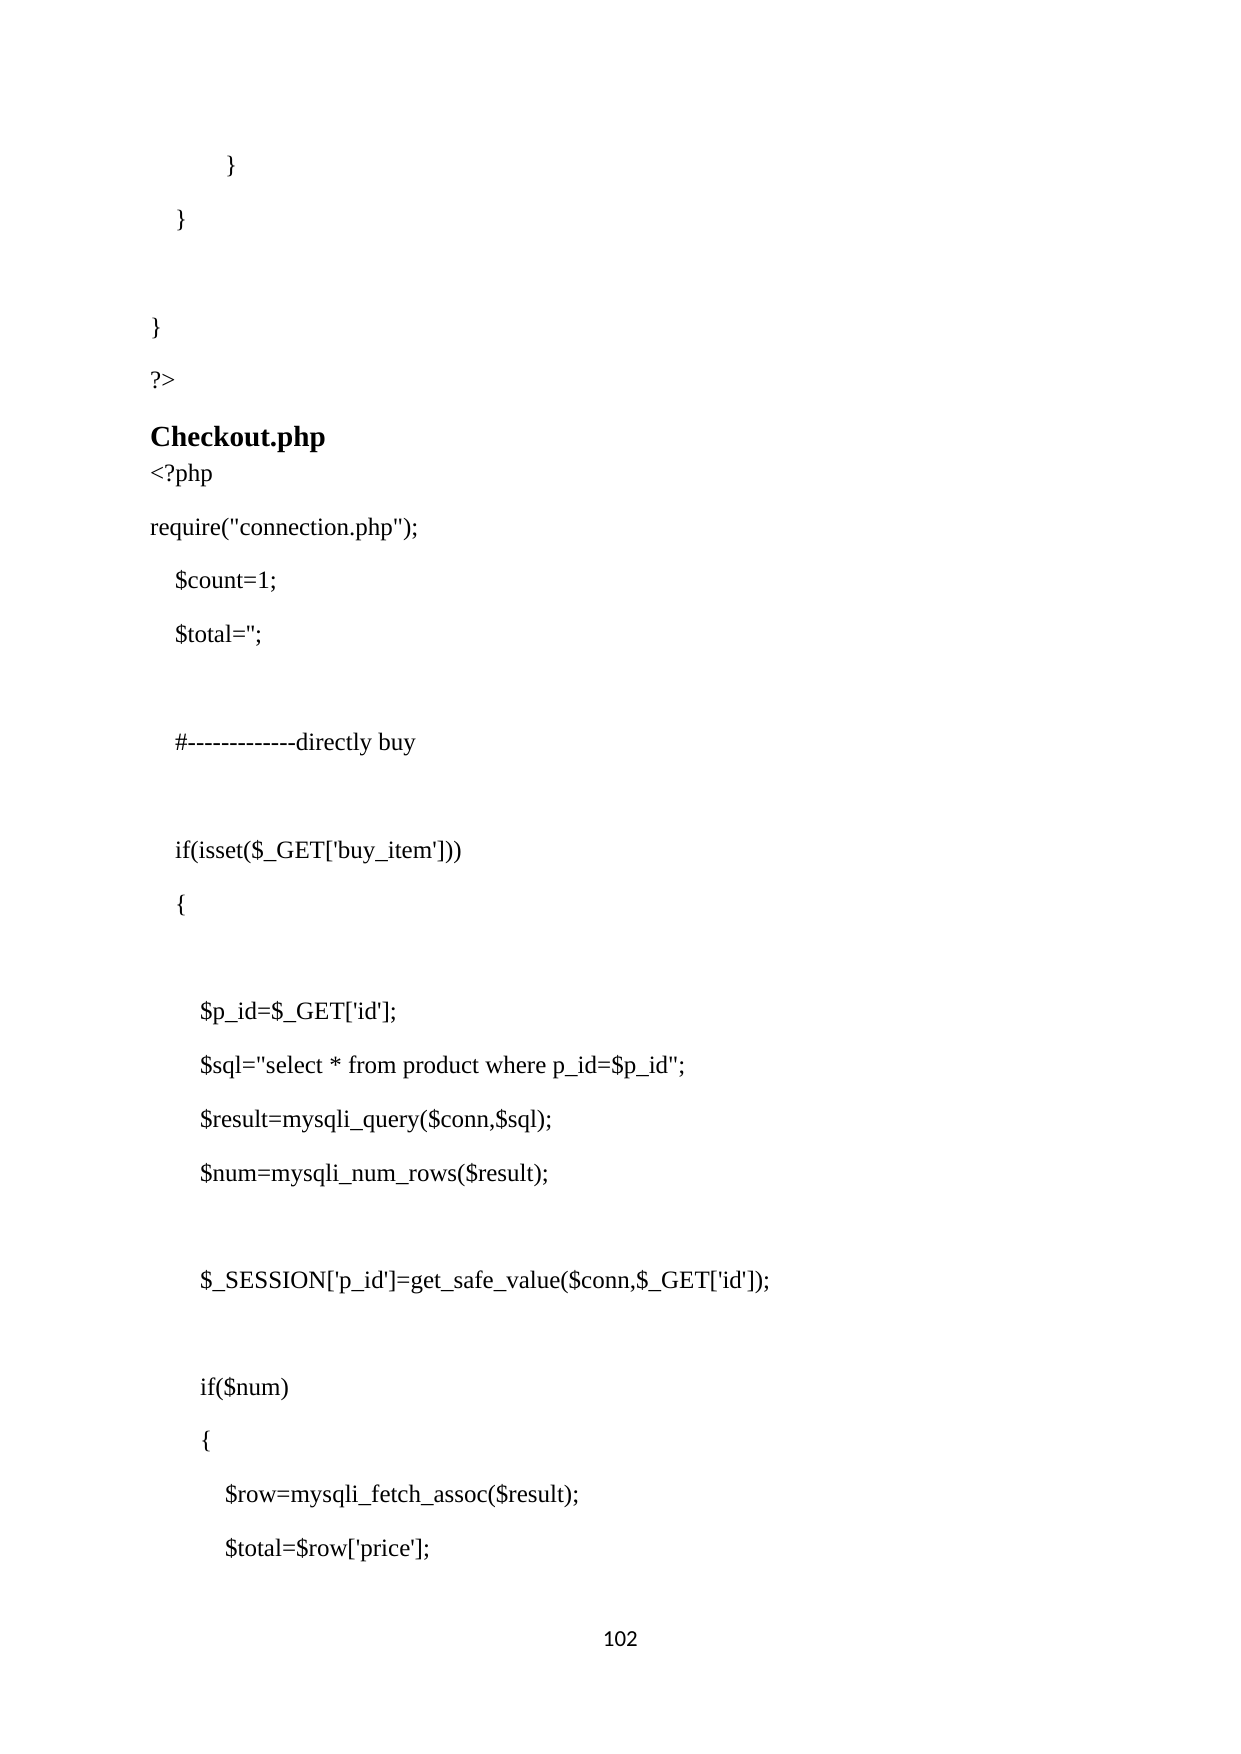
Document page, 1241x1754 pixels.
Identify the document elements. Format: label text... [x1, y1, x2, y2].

text $total=$row['price']; [150, 1533, 1090, 1562]
text $total=''; [150, 619, 1090, 648]
text Checkout.php [150, 419, 1090, 453]
text ?> [150, 365, 1090, 394]
text $_SESSION['p_id']=get_safe_value($conn,$_GET['id']); [150, 1265, 1090, 1293]
text #-------------directly buy [150, 727, 1090, 756]
text } [150, 312, 1090, 340]
text } [150, 204, 1090, 233]
text $sql="select * from product where p_id=$p_id"; [150, 1050, 1090, 1079]
text $result=mysqli_query($conn,$sql); [150, 1104, 1090, 1133]
text { [150, 1426, 1090, 1454]
text if($num) [150, 1372, 1090, 1400]
text $num=mysqli_num_rows($result); [150, 1158, 1090, 1187]
text $count=1; [150, 566, 1090, 594]
text $p_id=$_GET['id']; [150, 996, 1090, 1025]
text $row=mysqli_fetch_assoc($result); [150, 1479, 1090, 1508]
text <?php [150, 458, 1090, 487]
text require("connection.php"); [150, 512, 1090, 540]
text } [150, 150, 1090, 179]
text { [150, 889, 1090, 917]
text if(isset($_GET['buy_item'])) [150, 835, 1090, 863]
